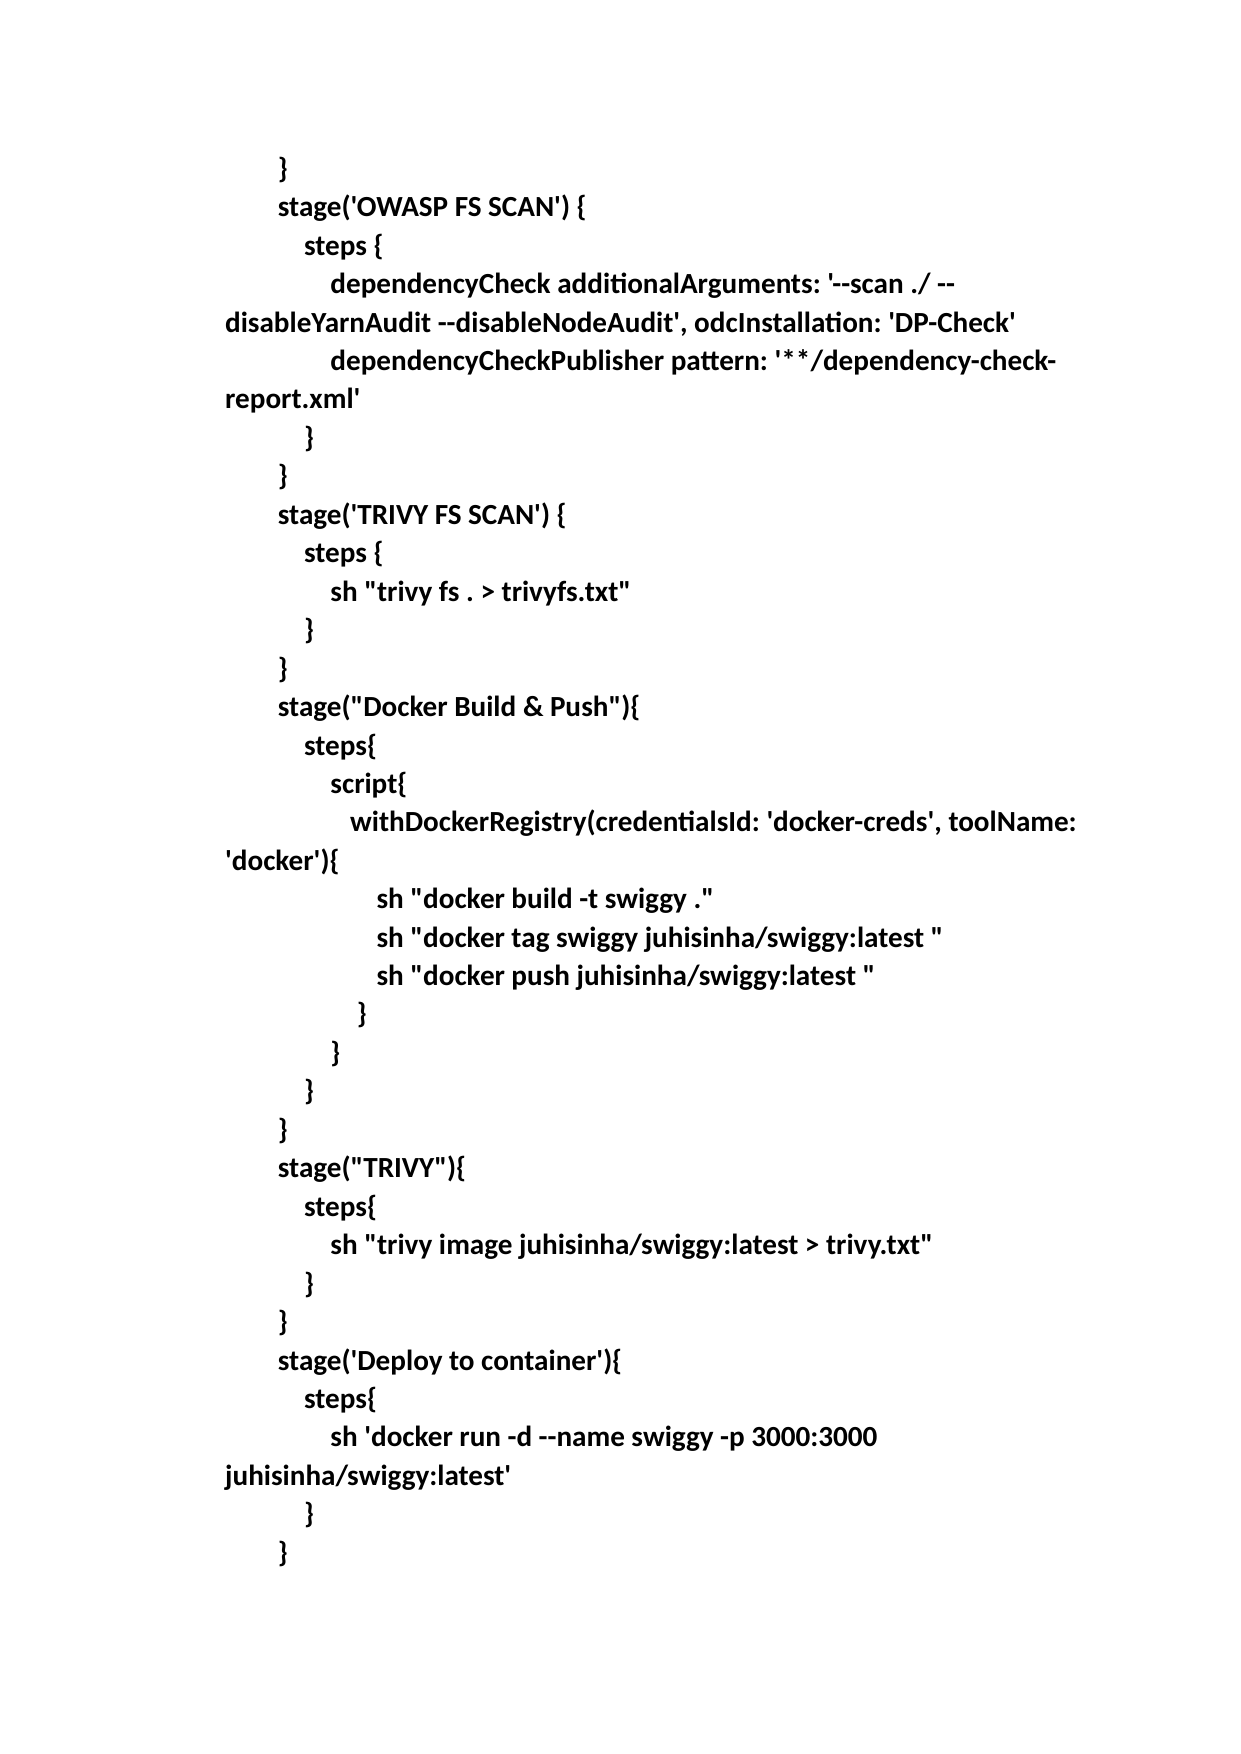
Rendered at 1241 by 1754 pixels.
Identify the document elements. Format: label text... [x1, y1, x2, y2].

list } [225, 1111, 1090, 1147]
list dependencyCheck additionalArguments: '--scan ./ --disableYarnAudit --disableNodeAudit', odcInstallation: 'DP-Check' [225, 265, 1090, 339]
list } [225, 1265, 1090, 1300]
list steps{ [225, 1188, 1090, 1223]
list sh "docker tag swiggy juhisinha/swiggy:latest " [225, 919, 1090, 954]
list sh "docker build -t swiggy ." [225, 880, 1090, 916]
list steps{ [225, 1380, 1090, 1416]
list } [225, 1072, 1090, 1108]
list steps { [225, 227, 1090, 262]
list } [225, 611, 1090, 647]
list stage('OWASP FS SCAN') { [225, 188, 1090, 224]
list } [225, 1303, 1090, 1339]
list steps{ [225, 727, 1090, 762]
list stage("TRIVY"){ [225, 1149, 1090, 1185]
list stage('Deploy to container'){ [225, 1342, 1090, 1377]
list } [225, 650, 1090, 685]
list } [225, 1534, 1090, 1569]
list sh "trivy image juhisinha/swiggy:latest > trivy.txt" [225, 1226, 1090, 1262]
list sh "trivy fs . > trivyfs.txt" [225, 573, 1090, 608]
list } [225, 1495, 1090, 1531]
list sh 'docker run -d --name swiggy -p 3000:3000 juhisinha/swiggy:latest' [225, 1418, 1090, 1492]
list } [225, 419, 1090, 455]
list stage('TRIVY FS SCAN') { [225, 496, 1090, 532]
list stage("Docker Build & Push"){ [225, 688, 1090, 724]
list withDockerRegistry(credentialsId: 'docker-creds', toolName: 'docker'){ [225, 803, 1090, 877]
list } [225, 457, 1090, 493]
list } [225, 150, 1090, 186]
list } [225, 1034, 1090, 1070]
list sh "docker push juhisinha/swiggy:latest " [225, 957, 1090, 993]
list script{ [225, 765, 1090, 801]
list dependencyCheckPublisher pattern: '**/dependency-check-report.xml' [225, 342, 1090, 416]
list } [225, 996, 1090, 1031]
list steps { [225, 534, 1090, 570]
